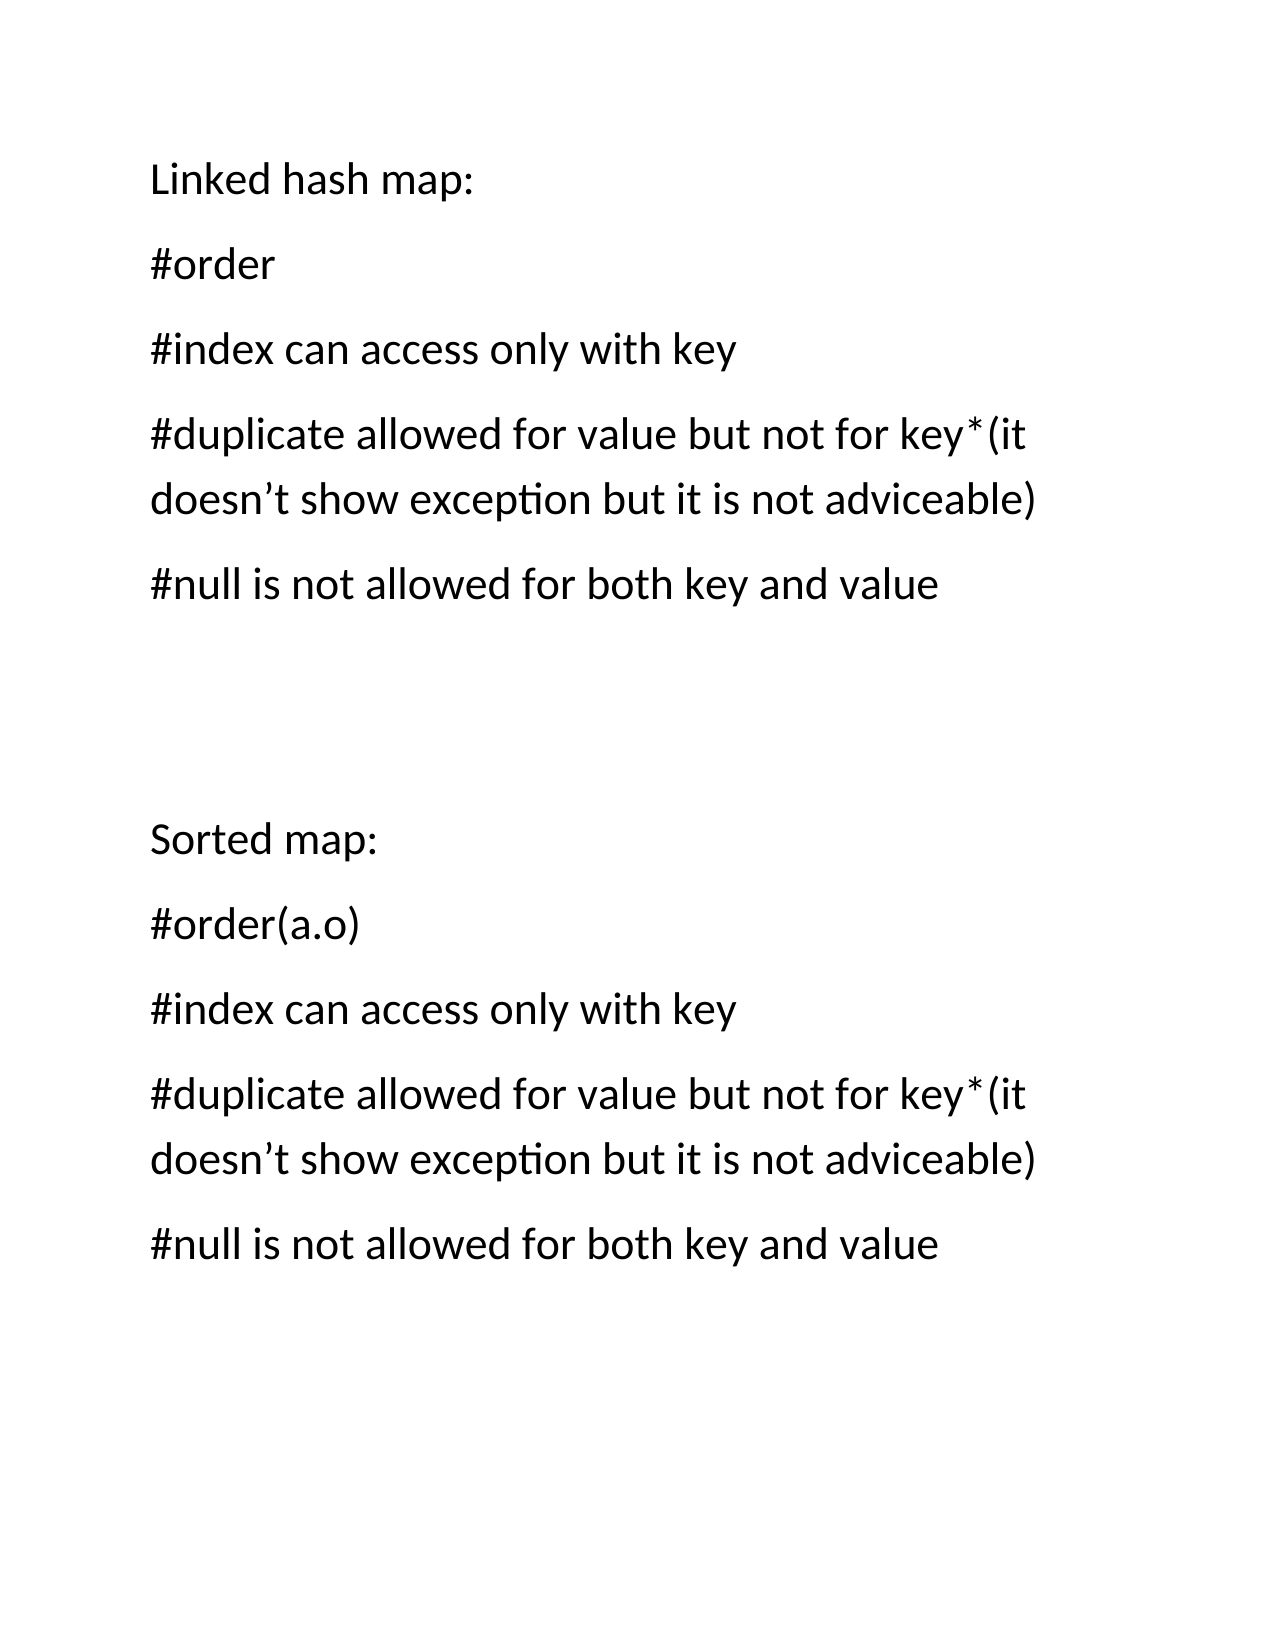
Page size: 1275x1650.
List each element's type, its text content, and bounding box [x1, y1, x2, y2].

text #order [150, 235, 1125, 291]
text #null is not allowed for both key and value [150, 555, 1125, 611]
text #duplicate allowed for value but not for key*(it doesn’t show exception but it is not adviceable) [150, 1065, 1125, 1186]
text Sorted map: [150, 810, 1125, 866]
text #null is not allowed for both key and value [150, 1215, 1125, 1271]
text Linked hash map: [150, 150, 1125, 206]
text #index can access only with key [150, 320, 1125, 376]
text #order(a.o) [150, 895, 1125, 951]
text #index can access only with key [150, 980, 1125, 1036]
text #duplicate allowed for value but not for key*(it doesn’t show exception but it is not adviceable) [150, 405, 1125, 526]
